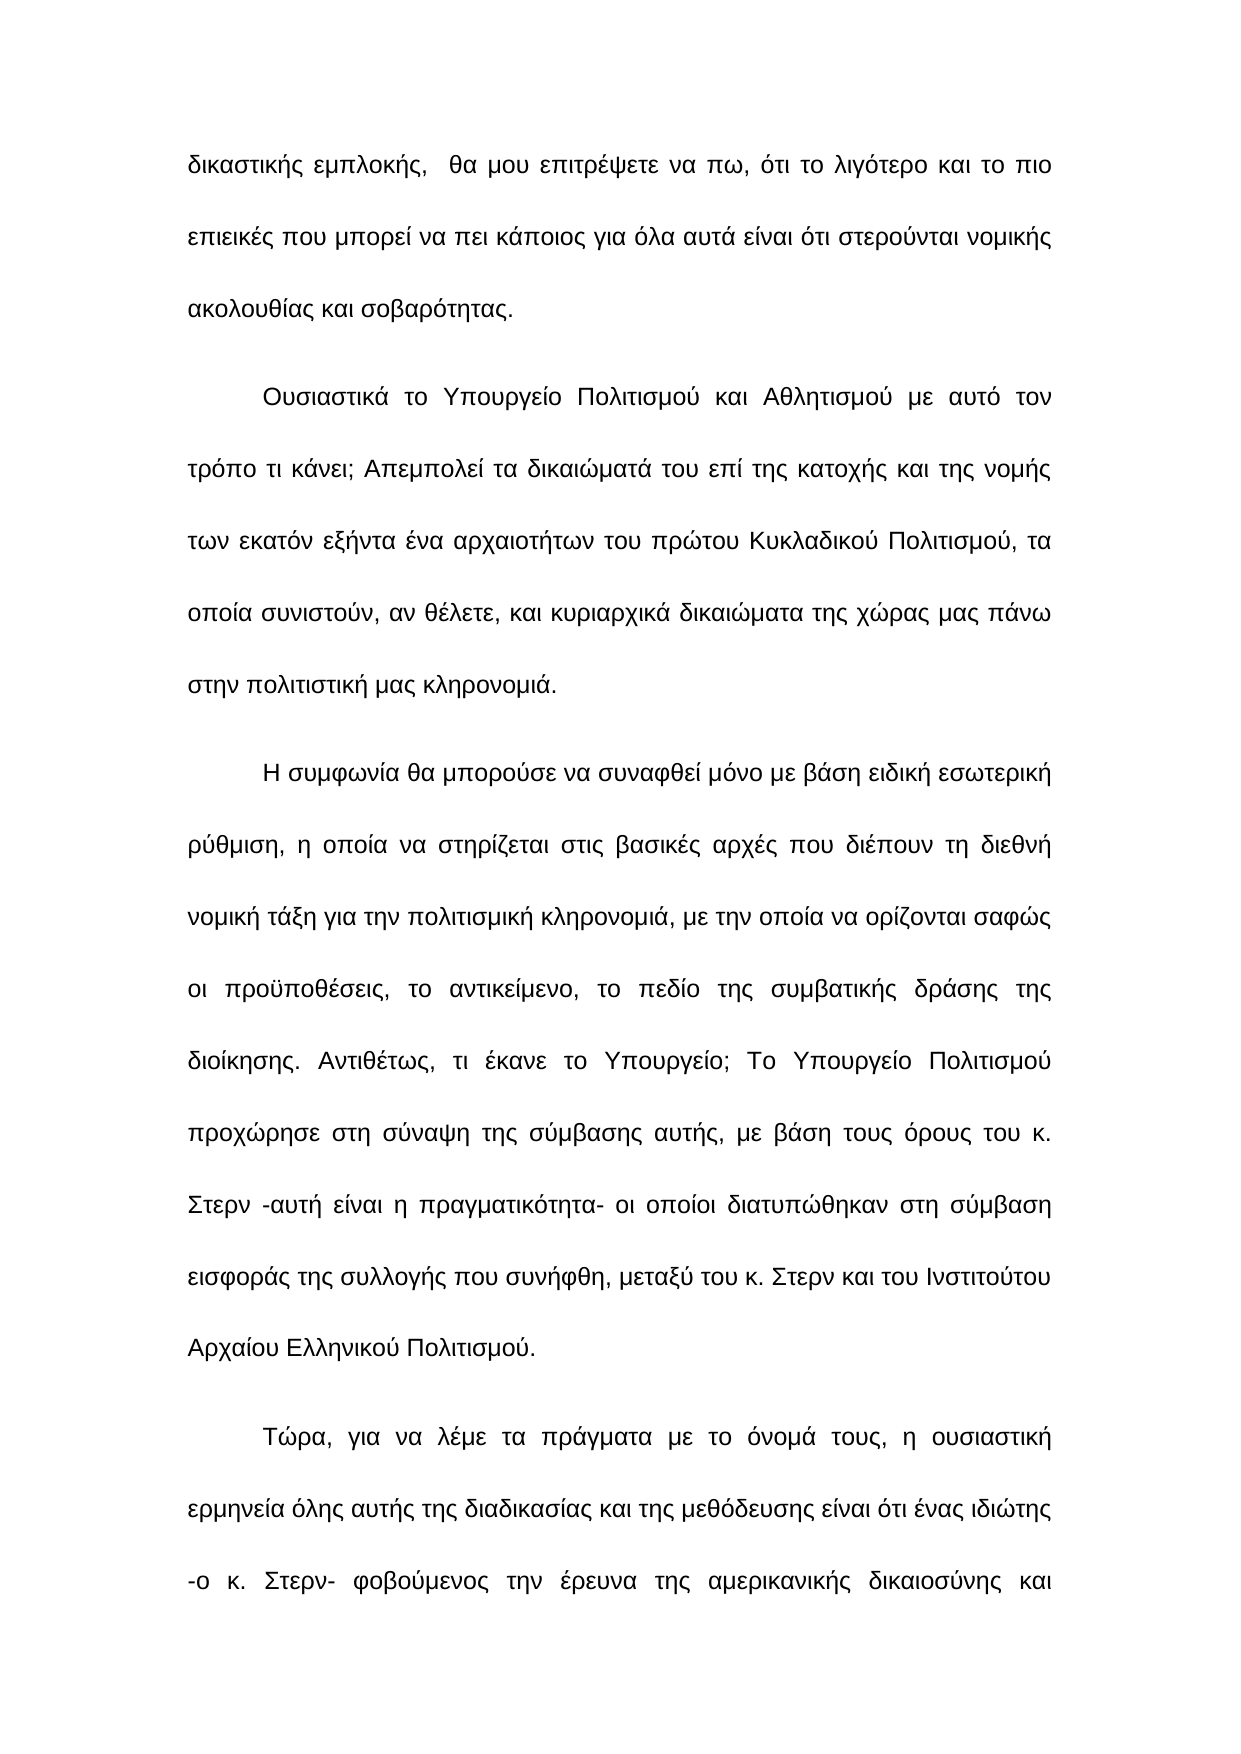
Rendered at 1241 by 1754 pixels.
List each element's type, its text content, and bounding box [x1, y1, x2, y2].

text Η συμφωνία θα μπορούσε να συναφθεί μόνο με βάση ειδική εσωτερική ρύθμιση, η οποία να στηρίζεται στις βασικές αρχές που διέπουν τη διεθνή νομική τάξη για την πολιτισμική κληρονομιά, με την οποία να ορίζονται σαφώς οι προϋποθέσεις, το αντικείμενο, το πεδίο της συμβατικής δράσης της διοίκησης. Αντιθέτως, τι έκανε το Υπουργείο; Το Υπουργείο Πολιτισμού προχώρησε στη σύναψη της σύμβασης αυτής, με βάση τους όρους του κ. Στερν -αυτή είναι η πραγματικότητα- οι οποίοι διατυπώθηκαν στη σύμβαση εισφοράς της συλλογής που συνήφθη, μεταξύ του κ. Στερν και του Ινστιτούτου Αρχαίου Ελληνικού Πολιτισμού. [187, 758, 1053, 1362]
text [187, 150, 1053, 322]
text Ουσιαστικά το Υπουργείο Πολιτισμού και Αθλητισμού με αυτό τον τρόπο τι κάνει; Απεμπολεί τα δικαιώματά του επί της κατοχής και της νομής των εκατόν εξήντα ένα αρχαιοτήτων του πρώτου Κυκλαδικού Πολιτισμού, τα οποία συνιστούν, αν θέλετε, και κυριαρχικά δικαιώματα της χώρας μας πάνω στην πολιτιστική μας κληρονομιά. [187, 382, 1053, 698]
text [187, 1422, 1053, 1594]
